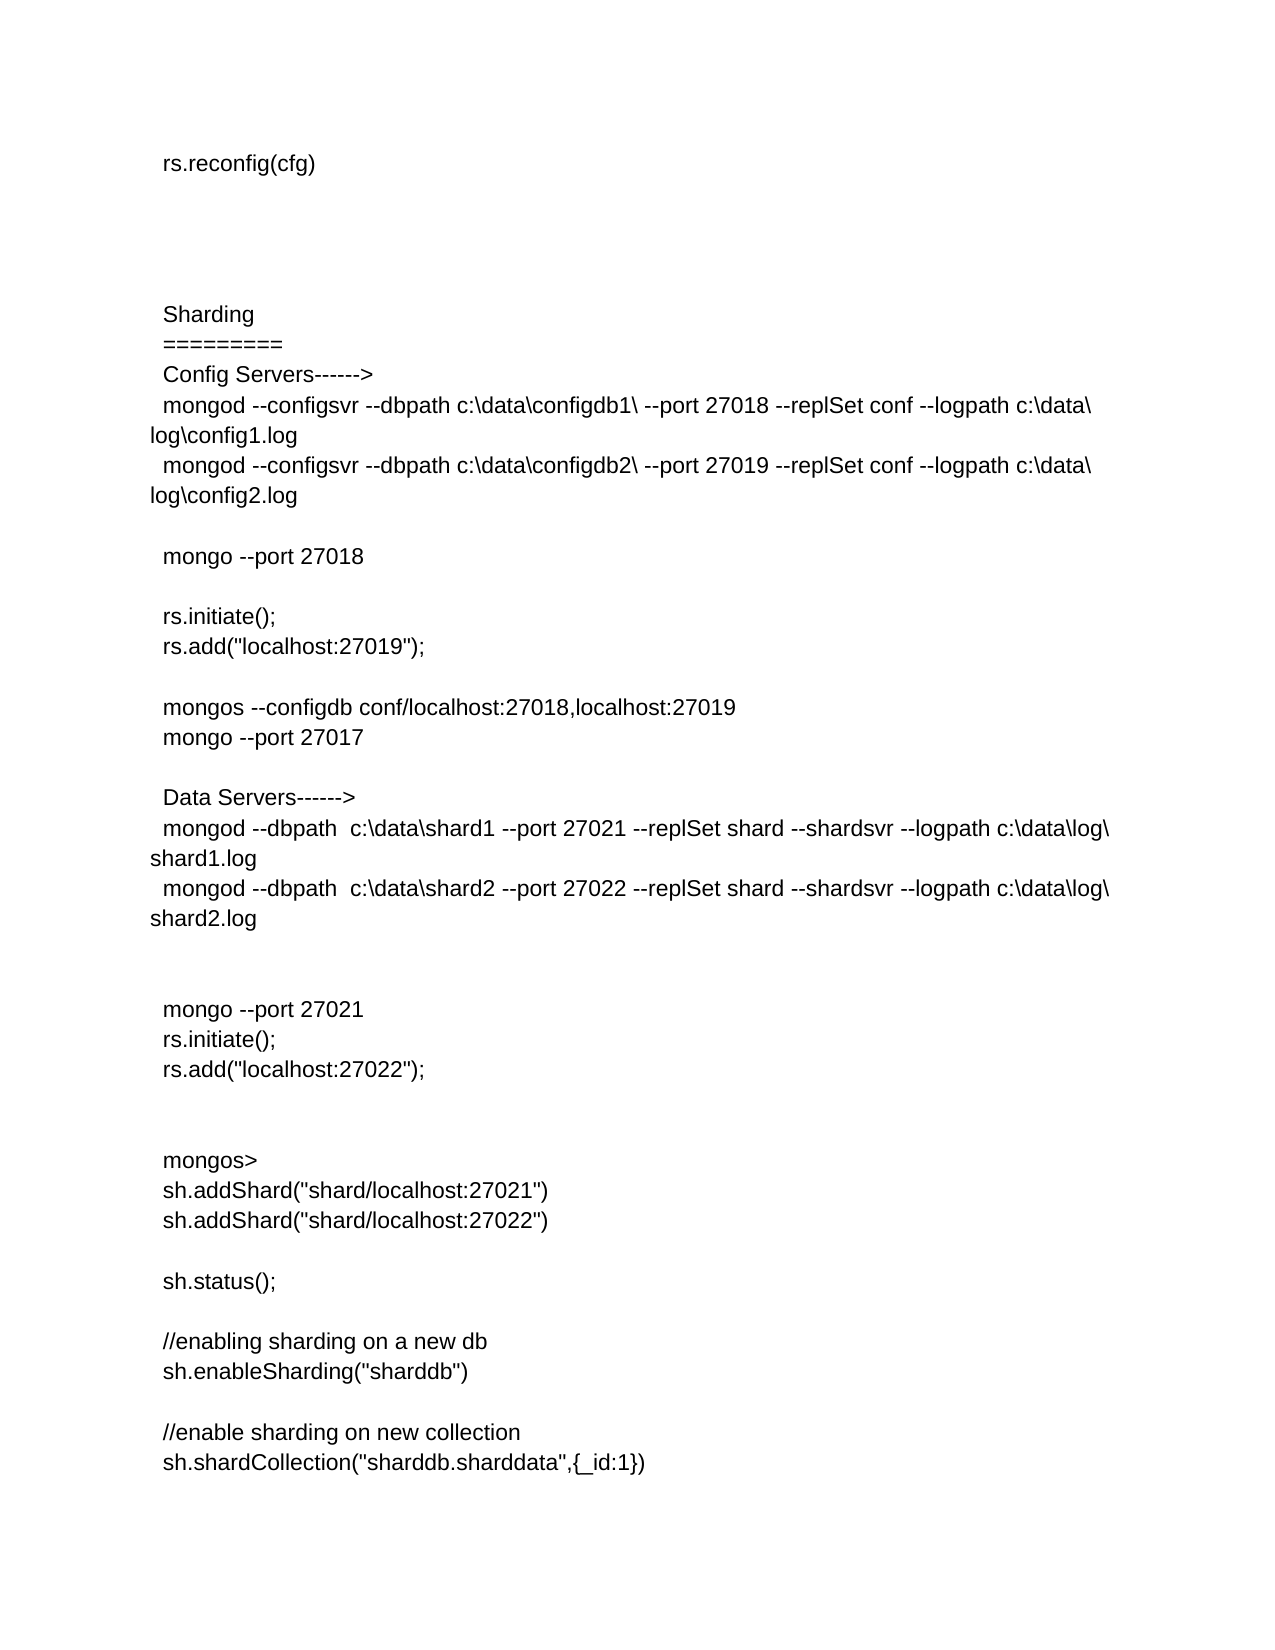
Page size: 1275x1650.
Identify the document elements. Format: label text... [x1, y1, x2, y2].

text sh.enableSharding("sharddb") [150, 1358, 1125, 1385]
text Data Servers------> [150, 784, 1125, 811]
text //enable sharding on new collection [150, 1419, 1125, 1445]
text //enabling sharding on a new db [150, 1328, 1125, 1354]
text mongod --configsvr --dbpath c:\data\configdb1\ --port 27018 --replSet conf --logpath c:\data\log\config1.log [150, 392, 1125, 448]
text mongod --dbpath c:\data\shard1 --port 27021 --replSet shard --shardsvr --logpath c:\data\log\shard1.log [150, 814, 1125, 871]
text mongo --port 27017 [150, 724, 1125, 750]
text mongos --configdb conf/localhost:27018,localhost:27019 [150, 694, 1125, 720]
text sh.addShard("shard/localhost:27022") [150, 1207, 1125, 1234]
text ========= [150, 331, 1125, 358]
text Sharding [150, 301, 1125, 327]
text rs.initiate(); [150, 1026, 1125, 1052]
text mongo --port 27021 [150, 996, 1125, 1022]
text Config Servers------> [150, 361, 1125, 388]
text mongod --dbpath c:\data\shard2 --port 27022 --replSet shard --shardsvr --logpath c:\data\log\shard2.log [150, 875, 1125, 932]
text rs.initiate(); [150, 603, 1125, 629]
text mongod --configsvr --dbpath c:\data\configdb2\ --port 27019 --replSet conf --logpath c:\data\log\config2.log [150, 452, 1125, 509]
text mongo --port 27018 [150, 543, 1125, 569]
text rs.add("localhost:27022"); [150, 1056, 1125, 1083]
text rs.reconfig(cfg) [150, 150, 1125, 176]
text rs.add("localhost:27019"); [150, 633, 1125, 660]
text sh.addShard("shard/localhost:27021") [150, 1177, 1125, 1203]
text sh.shardCollection("sharddb.sharddata",{_id:1}) [150, 1449, 1125, 1475]
text mongos> [150, 1147, 1125, 1173]
text sh.status(); [150, 1268, 1125, 1294]
